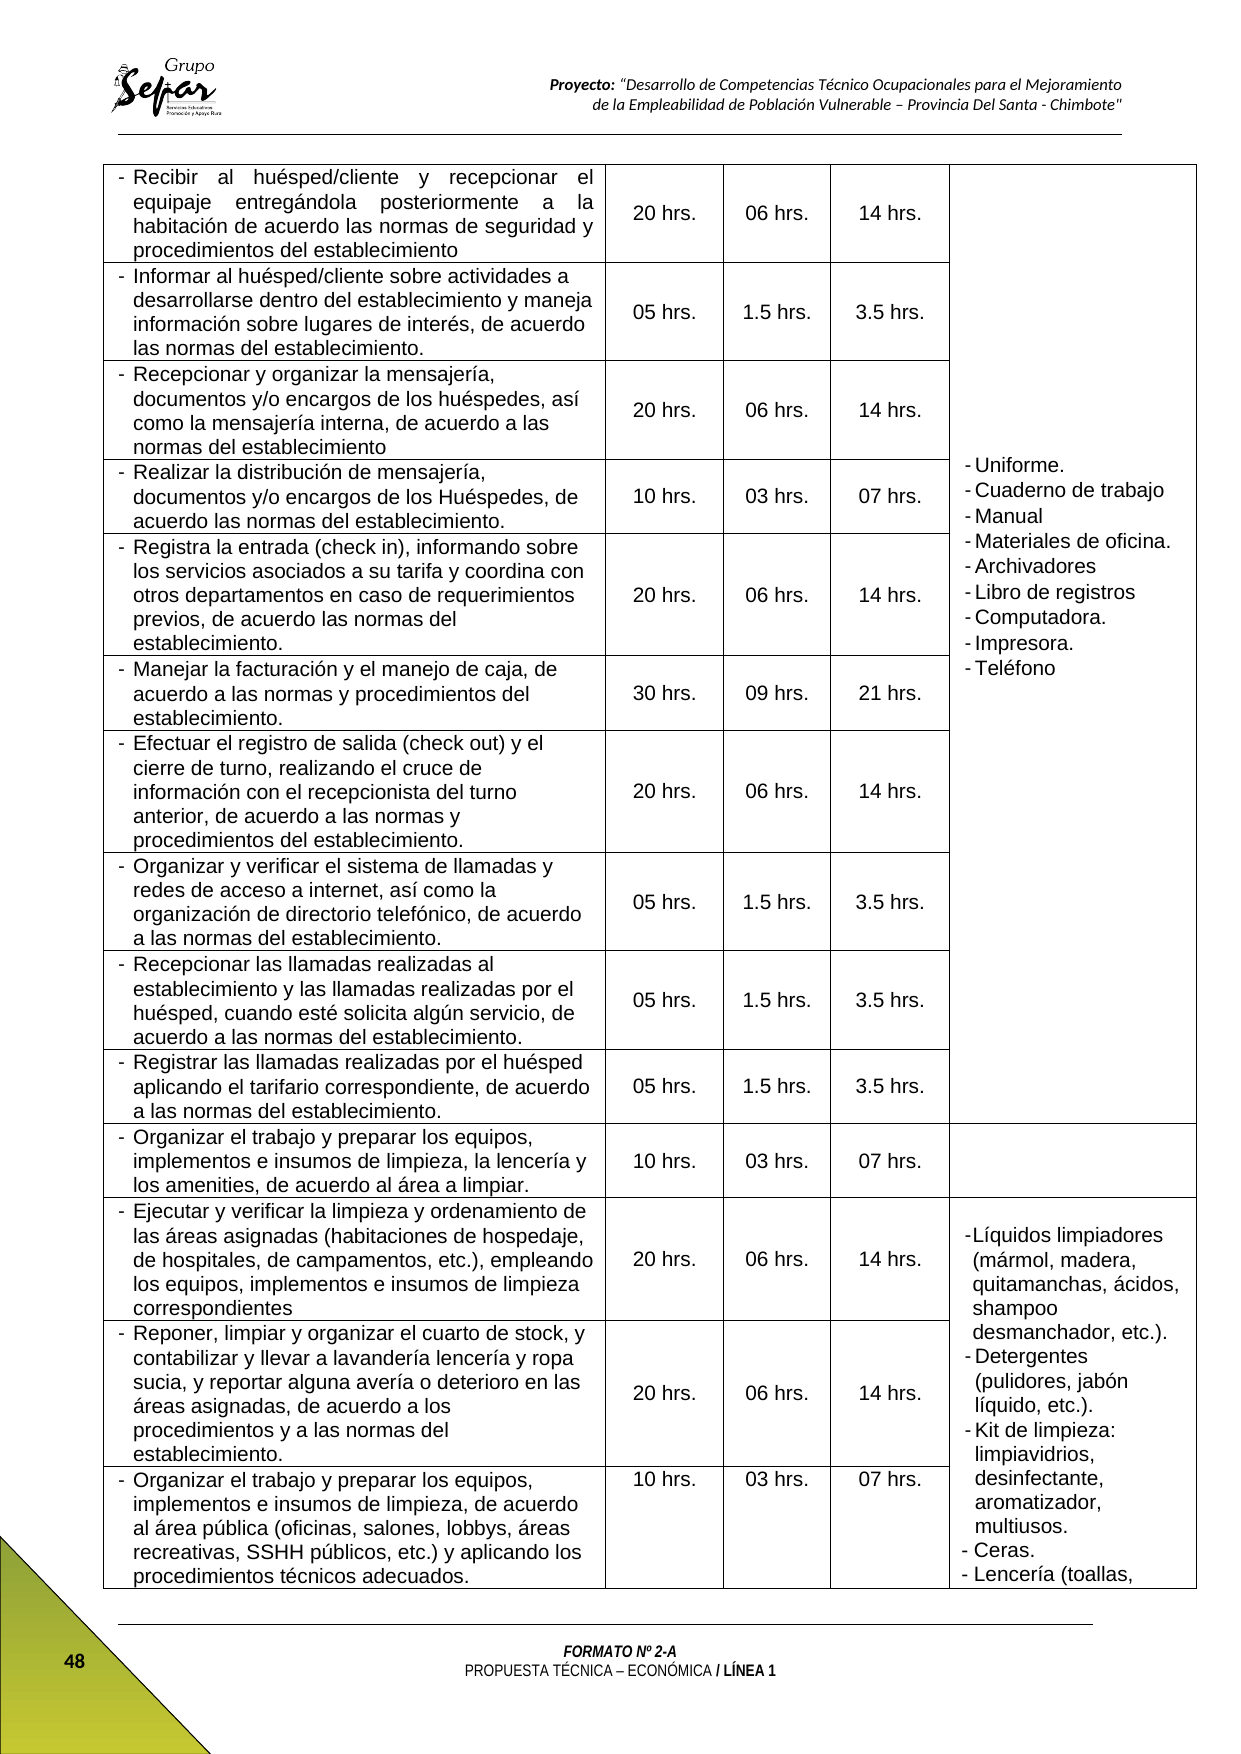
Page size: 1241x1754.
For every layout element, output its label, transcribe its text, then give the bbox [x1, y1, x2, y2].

table_cell 3.5 hrs. [831, 1050, 949, 1123]
table_cell Efectuar el registro de salida (check out) y el cierre de turno, realizando el cruce de información con el recepcionista del turno anterior, de acuerdo a las normas y procedimientos del establecimiento. [104, 731, 605, 852]
table_cell 05 hrs. [606, 853, 723, 950]
table_cell Recibir al huésped/cliente y recepcionar el equipaje entregándola posteriormente a la habitación de acuerdo las normas de seguridad y procedimientos del establecimiento [104, 165, 605, 262]
table_cell 20 hrs. [606, 731, 723, 852]
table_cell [104, 1467, 605, 1588]
table_cell 06 hrs. [724, 1321, 830, 1466]
table_cell 05 hrs. [606, 951, 723, 1048]
table_cell Reponer, limpiar y organizar el cuarto de stock, y contabilizar y llevar a lavandería lencería y ropa sucia, y reportar alguna avería o deterioro en las áreas asignadas, de acuerdo a los procedimientos y a las normas del establecimiento. [104, 1321, 605, 1466]
table_cell 06 hrs. [724, 1198, 830, 1319]
table_cell Organizar el trabajo y preparar los equipos, implementos e insumos de limpieza, la lencería y los amenities, de acuerdo al área a limpiar. [104, 1124, 605, 1197]
table_cell Ejecutar y verificar la limpieza y ordenamiento de las áreas asignadas (habitaciones de hospedaje, de hospitales, de campamentos, etc.), empleando los equipos, implementos e insumos de limpieza correspondientes [104, 1198, 605, 1319]
table_cell 14 hrs. [831, 165, 949, 262]
table_cell 03 hrs. [724, 1467, 830, 1588]
table_cell 06 hrs. [724, 361, 830, 458]
table_cell 09 hrs. [724, 656, 830, 729]
table_cell 05 hrs. [606, 263, 723, 360]
table_cell 20 hrs. [606, 165, 723, 262]
table_cell 06 hrs. [724, 534, 830, 655]
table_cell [950, 165, 1196, 1123]
table_cell 10 hrs. [606, 460, 723, 533]
table_cell Recepcionar las llamadas realizadas al establecimiento y las llamadas realizadas por el huésped, cuando esté solicita algún servicio, de acuerdo a las normas del establecimiento. [104, 951, 605, 1048]
table_cell 03 hrs. [724, 1124, 830, 1197]
table_cell 20 hrs. [606, 1321, 723, 1466]
table_cell Registra la entrada (check in), informando sobre los servicios asociados a su tarifa y coordina con otros departamentos en caso de requerimientos previos, de acuerdo las normas del establecimiento. [104, 534, 605, 655]
table_cell Recepcionar y organizar la mensajería, documentos y/o encargos de los huéspedes, así como la mensajería interna, de acuerdo a las normas del establecimiento [104, 361, 605, 458]
table_cell 06 hrs. [724, 165, 830, 262]
table_cell Registrar las llamadas realizadas por el huésped aplicando el tarifario correspondiente, de acuerdo a las normas del establecimiento. [104, 1050, 605, 1123]
table_cell 03 hrs. [724, 460, 830, 533]
table_cell 1.5 hrs. [724, 853, 830, 950]
table_cell 3.5 hrs. [831, 951, 949, 1048]
table_cell 06 hrs. [724, 731, 830, 852]
table_cell Manejar la facturación y el manejo de caja, de acuerdo a las normas y procedimientos del establecimiento. [104, 656, 605, 729]
table_cell 14 hrs. [831, 534, 949, 655]
table_cell 21 hrs. [831, 656, 949, 729]
table_cell 20 hrs. [606, 534, 723, 655]
table_cell 07 hrs. [831, 460, 949, 533]
table_cell 05 hrs. [606, 1050, 723, 1123]
table_cell 20 hrs. [606, 1198, 723, 1319]
table_cell 14 hrs. [831, 1321, 949, 1466]
table_cell 14 hrs. [831, 361, 949, 458]
table_cell 10 hrs. [606, 1467, 723, 1588]
table_cell 10 hrs. [606, 1124, 723, 1197]
table_cell 30 hrs. [606, 656, 723, 729]
table_cell [950, 1124, 1196, 1197]
table_cell Organizar y verificar el sistema de llamadas y redes de acceso a internet, así como la organización de directorio telefónico, de acuerdo a las normas del establecimiento. [104, 853, 605, 950]
table_cell Informar al huésped/cliente sobre actividades a desarrollarse dentro del establecimiento y maneja información sobre lugares de interés, de acuerdo las normas del establecimiento. [104, 263, 605, 360]
table_cell 14 hrs. [831, 1198, 949, 1319]
table_cell 07 hrs. [831, 1124, 949, 1197]
table_cell 1.5 hrs. [724, 1050, 830, 1123]
table_cell 14 hrs. [831, 731, 949, 852]
table_cell 07 hrs. [831, 1467, 949, 1588]
table_cell Realizar la distribución de mensajería, documentos y/o encargos de los Huéspedes, de acuerdo las normas del establecimiento. [104, 460, 605, 533]
table_cell 3.5 hrs. [831, 853, 949, 950]
table_cell Líquidos limpiadores (mármol, madera, quitamanchas, ácidos, shampoo desmanchador, etc.). Detergentes (pulidores, jabón líquido, etc.). Kit de limpieza: limpiavidrios, desinfectante, aromatizador, multiusos. - Ceras. - Lencería (toallas, sábanas, cubrecama, piso de ducha, etc.). - Amenities: shampoo, acondicionador, jaboncillo, luztrazapatos, body lotion en muestras. Papelería del establecimiento. - Colgadores. - Ganchos. - Implementos de costura (aguja, hilo, tijera, etc.). - Empaques para guardar la ropa de los usuarios. - Papelería. [950, 1198, 1196, 1588]
table_cell 20 hrs. [606, 361, 723, 458]
table_cell 3.5 hrs. [831, 263, 949, 360]
table_cell 1.5 hrs. [724, 263, 830, 360]
table_cell 1.5 hrs. [724, 951, 830, 1048]
